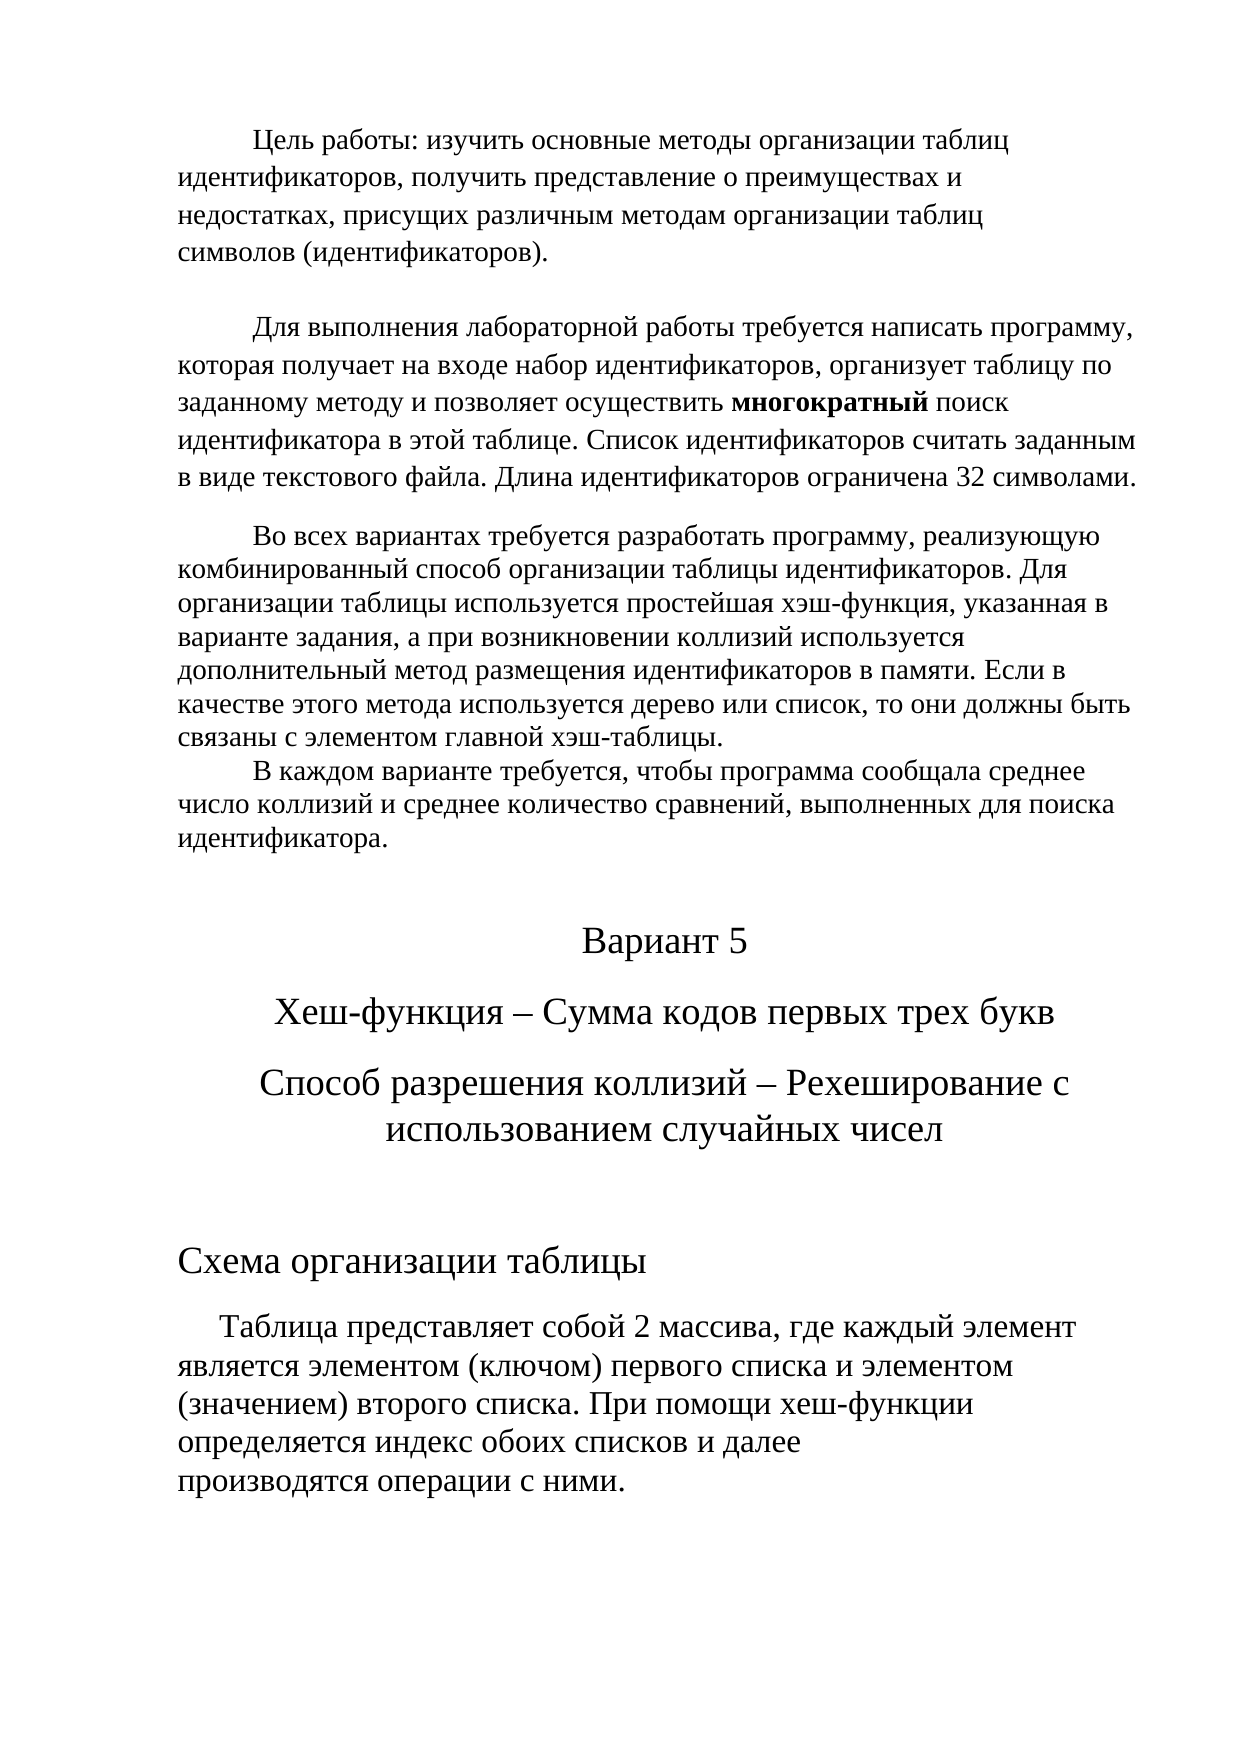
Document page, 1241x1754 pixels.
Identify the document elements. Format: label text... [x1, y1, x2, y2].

text Таблица представляет собой 2 массива, где каждый элемент [177, 1307, 1152, 1345]
text В каждом варианте требуется, чтобы программа сообщала среднее число коллизий и среднее количество сравнений, выполненных для поиска идентификатора. [177, 753, 1152, 853]
text Цель работы: изучить основные методы организации таблиц [177, 118, 1152, 156]
text Во всех вариантах требуется разработать программу, реализующую [177, 518, 1152, 552]
text Для выполнения лабораторной работы требуется написать программу, которая получает на входе набор идентификаторов, организует таблицу по заданному методу и позволяет осуществить многократный поиск идентификатора в этой таблице. Список идентификаторов считать заданным в виде текстового файла. Длина идентификаторов ограничена 32 символами. [177, 306, 1152, 493]
text Способ разрешения коллизий – Рехеширование с использованием случайных чисел [177, 1058, 1152, 1149]
text является элементом (ключом) первого списка и элементом (значением) второго списка. При помощи хеш-функции [177, 1345, 1152, 1422]
text недостатках, присущих различным методам организации таблиц [177, 193, 1152, 231]
text комбинированный способ организации таблицы идентификаторов. Для организации таблицы используется простейшая хэш-функция, указанная в варианте задания, а при возникновении коллизий используется дополнительный метод размещения идентификаторов в памяти. Если в качестве этого метода используется дерево или список, то они должны быть связаны с элементом главной хэш-таблицы. [177, 552, 1152, 753]
text идентификаторов, получить представление о преимуществах и [177, 156, 1152, 193]
text Вариант 5 [177, 916, 1152, 962]
text Хеш-функция – Сумма кодов первых трех букв [177, 987, 1152, 1033]
text символов (идентификаторов). [177, 231, 1152, 268]
text Схема организации таблицы [177, 1237, 1152, 1282]
text определяется индекс обоих списков и далее [177, 1422, 1152, 1460]
text производятся операции с ними. [177, 1460, 1152, 1498]
